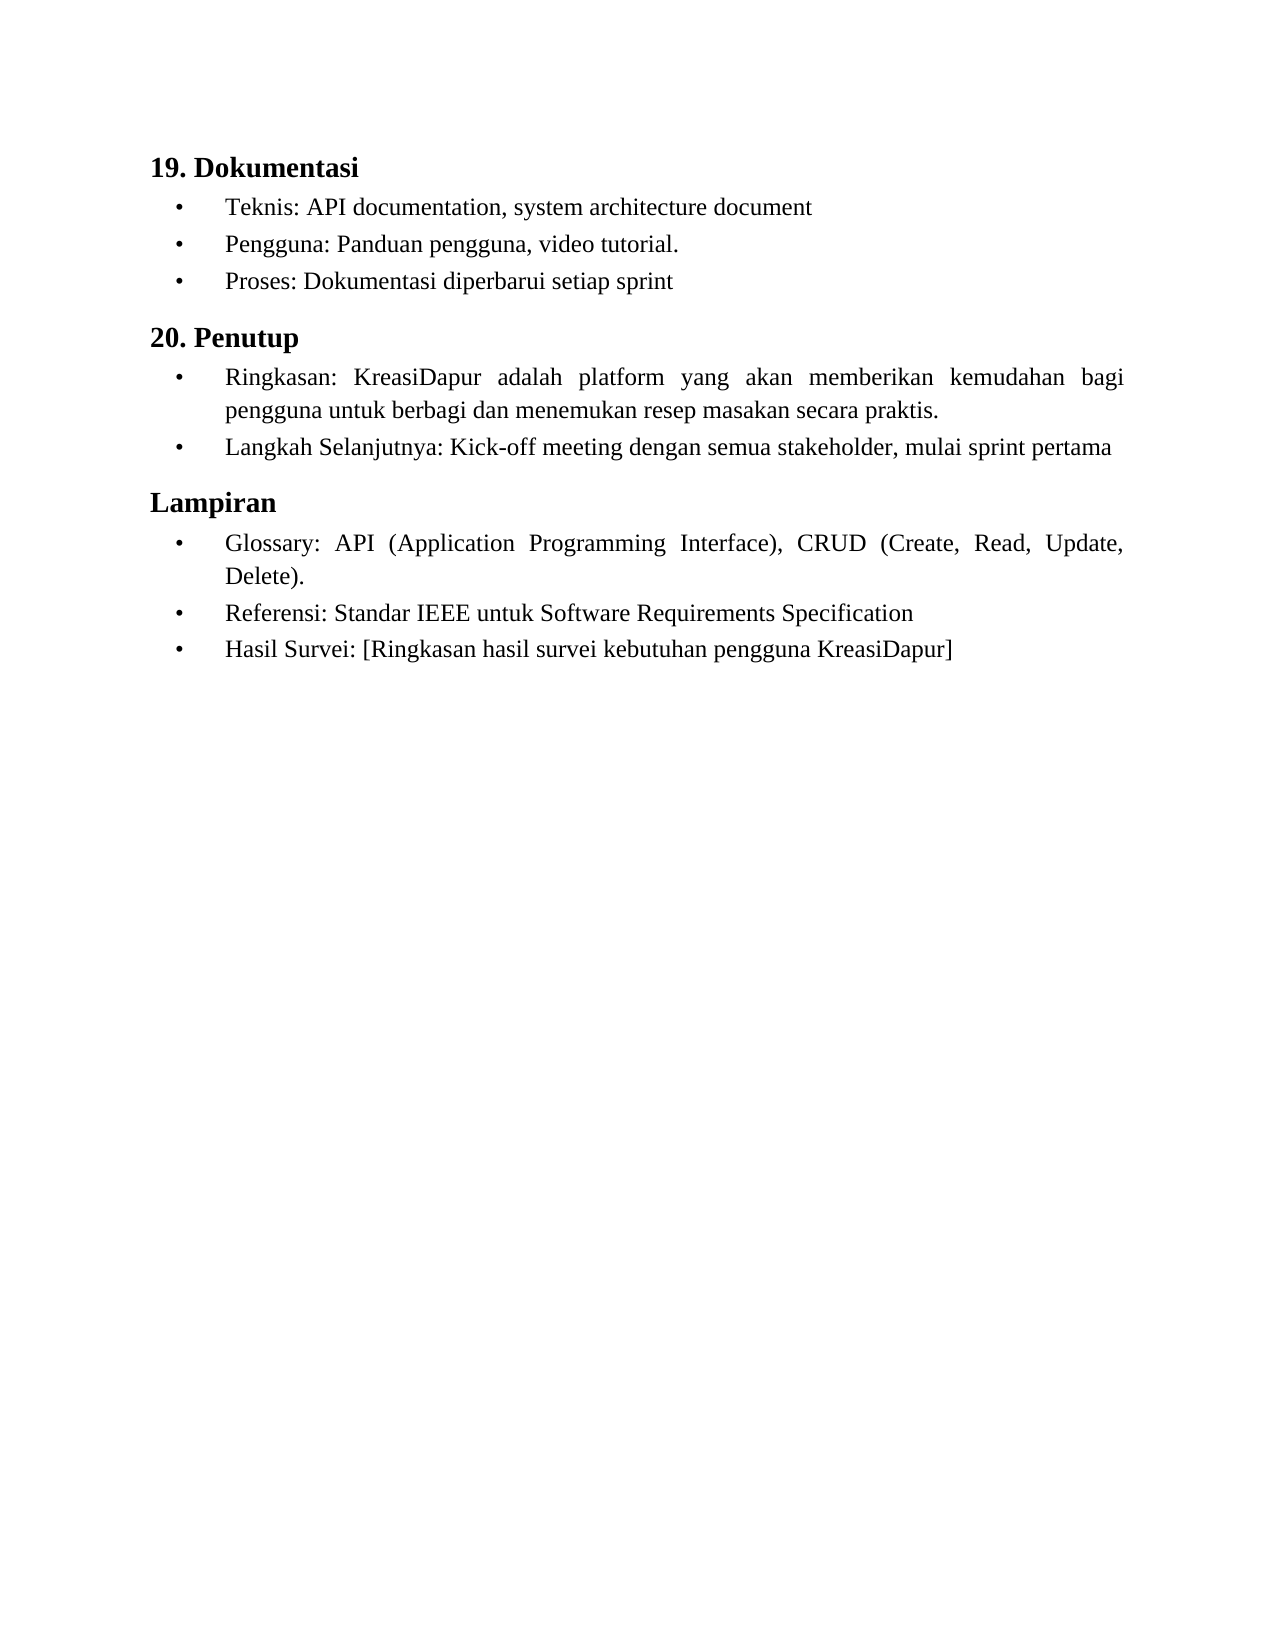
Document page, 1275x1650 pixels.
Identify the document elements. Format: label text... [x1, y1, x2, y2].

list Referensi: Standar IEEE untuk Software Requirements Specification [175, 598, 1125, 626]
list Glossary: API (Application Programming Interface), CRUD (Create, Read, Update, Delete). [175, 528, 1125, 590]
list Proses: Dokumentasi diperbarui setiap sprint [175, 266, 1125, 294]
subtitle 19. Dokumentasi [150, 150, 1125, 183]
list Langkah Selanjutnya: Kick-off meeting dengan semua stakeholder, mulai sprint pertama [175, 432, 1125, 461]
list Hasil Survei: [Ringkasan hasil survei kebutuhan pengguna KreasiDapur] [175, 634, 1125, 663]
list Ringkasan: KreasiDapur adalah platform yang akan memberikan kemudahan bagi pengguna untuk berbagi dan menemukan resep masakan secara praktis. [175, 362, 1125, 424]
subtitle Lampiran [150, 486, 1125, 519]
list Teknis: API documentation, system architecture document [175, 192, 1125, 221]
list Pengguna: Panduan pengguna, video tutorial. [175, 229, 1125, 258]
subtitle 20. Penutup [150, 320, 1125, 353]
